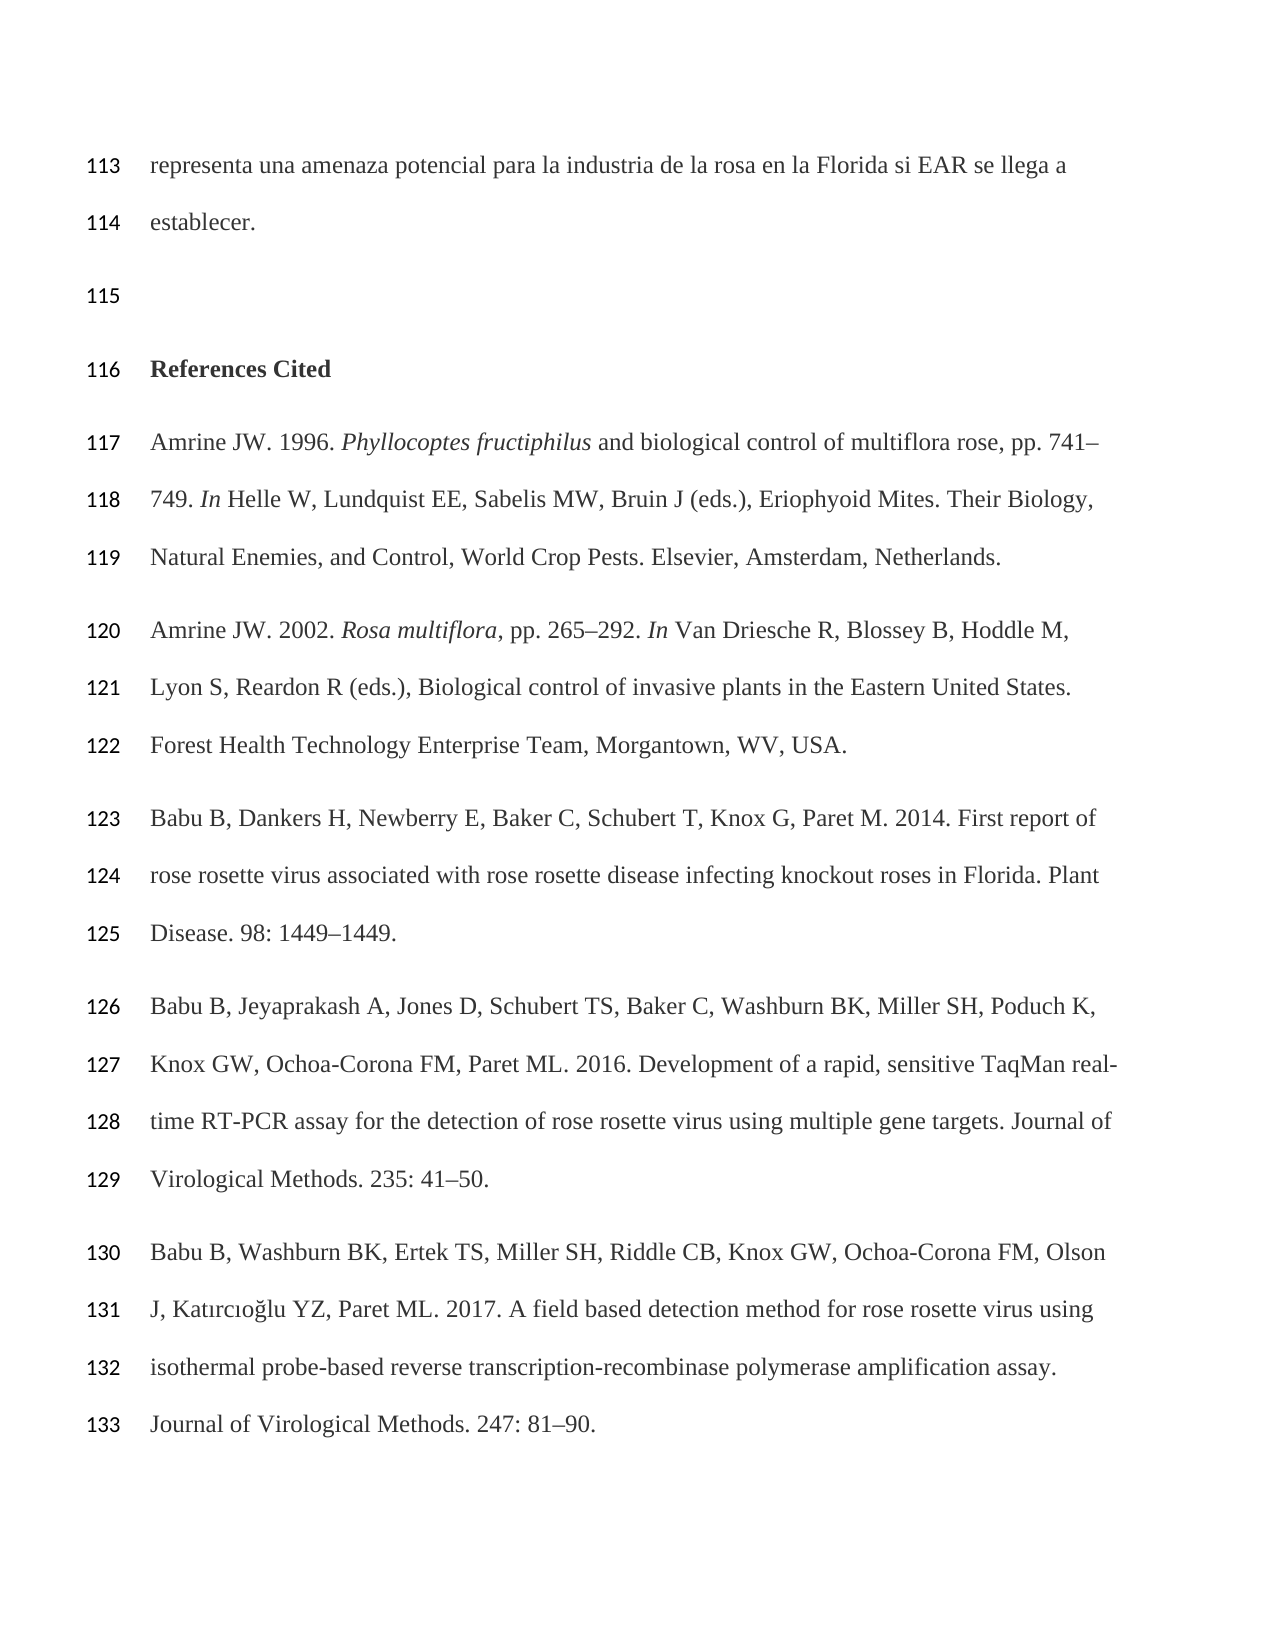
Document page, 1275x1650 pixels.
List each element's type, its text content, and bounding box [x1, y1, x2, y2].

text Amrine JW. 1996. Phyllocoptes fructiphilus and biological control of multiflora rose, pp. 741–749. In Helle W, Lundquist EE, Sabelis MW, Bruin J (eds.), Eriophyoid Mites. Their Biology, Natural Enemies, and Control, World Crop Pests. Elsevier, Amsterdam, Netherlands. [150, 427, 1125, 571]
text Babu B, Jeyaprakash A, Jones D, Schubert TS, Baker C, Washburn BK, Miller SH, Poduch K, Knox GW, Ochoa-Corona FM, Paret ML. 2016. Development of a rapid, sensitive TaqMan real-time RT-PCR assay for the detection of rose rosette virus using multiple gene targets. Journal of Virological Methods. 235: 41–50. [150, 991, 1125, 1192]
text Amrine JW. 2002. Rosa multiflora, pp. 265–292. In Van Driesche R, Blossey B, Hoddle M, Lyon S, Reardon R (eds.), Biological control of invasive plants in the Eastern United States. Forest Health Technology Enterprise Team, Morgantown, WV, USA. [150, 615, 1125, 759]
text References Cited [150, 354, 1125, 382]
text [150, 150, 1125, 236]
text Babu B, Dankers H, Newberry E, Baker C, Schubert T, Knox G, Paret M. 2014. First report of rose rosette virus associated with rose rosette disease infecting knockout roses in Florida. Plant Disease. 98: 1449–1449. [150, 803, 1125, 947]
text Babu B, Washburn BK, Ertek TS, Miller SH, Riddle CB, Knox GW, Ochoa-Corona FM, Olson J, Katırcıoğlu YZ, Paret ML. 2017. A field based detection method for rose rosette virus using isothermal probe-based reverse transcription-recombinase polymerase amplification assay. Journal of Virological Methods. 247: 81–90. [150, 1237, 1125, 1438]
